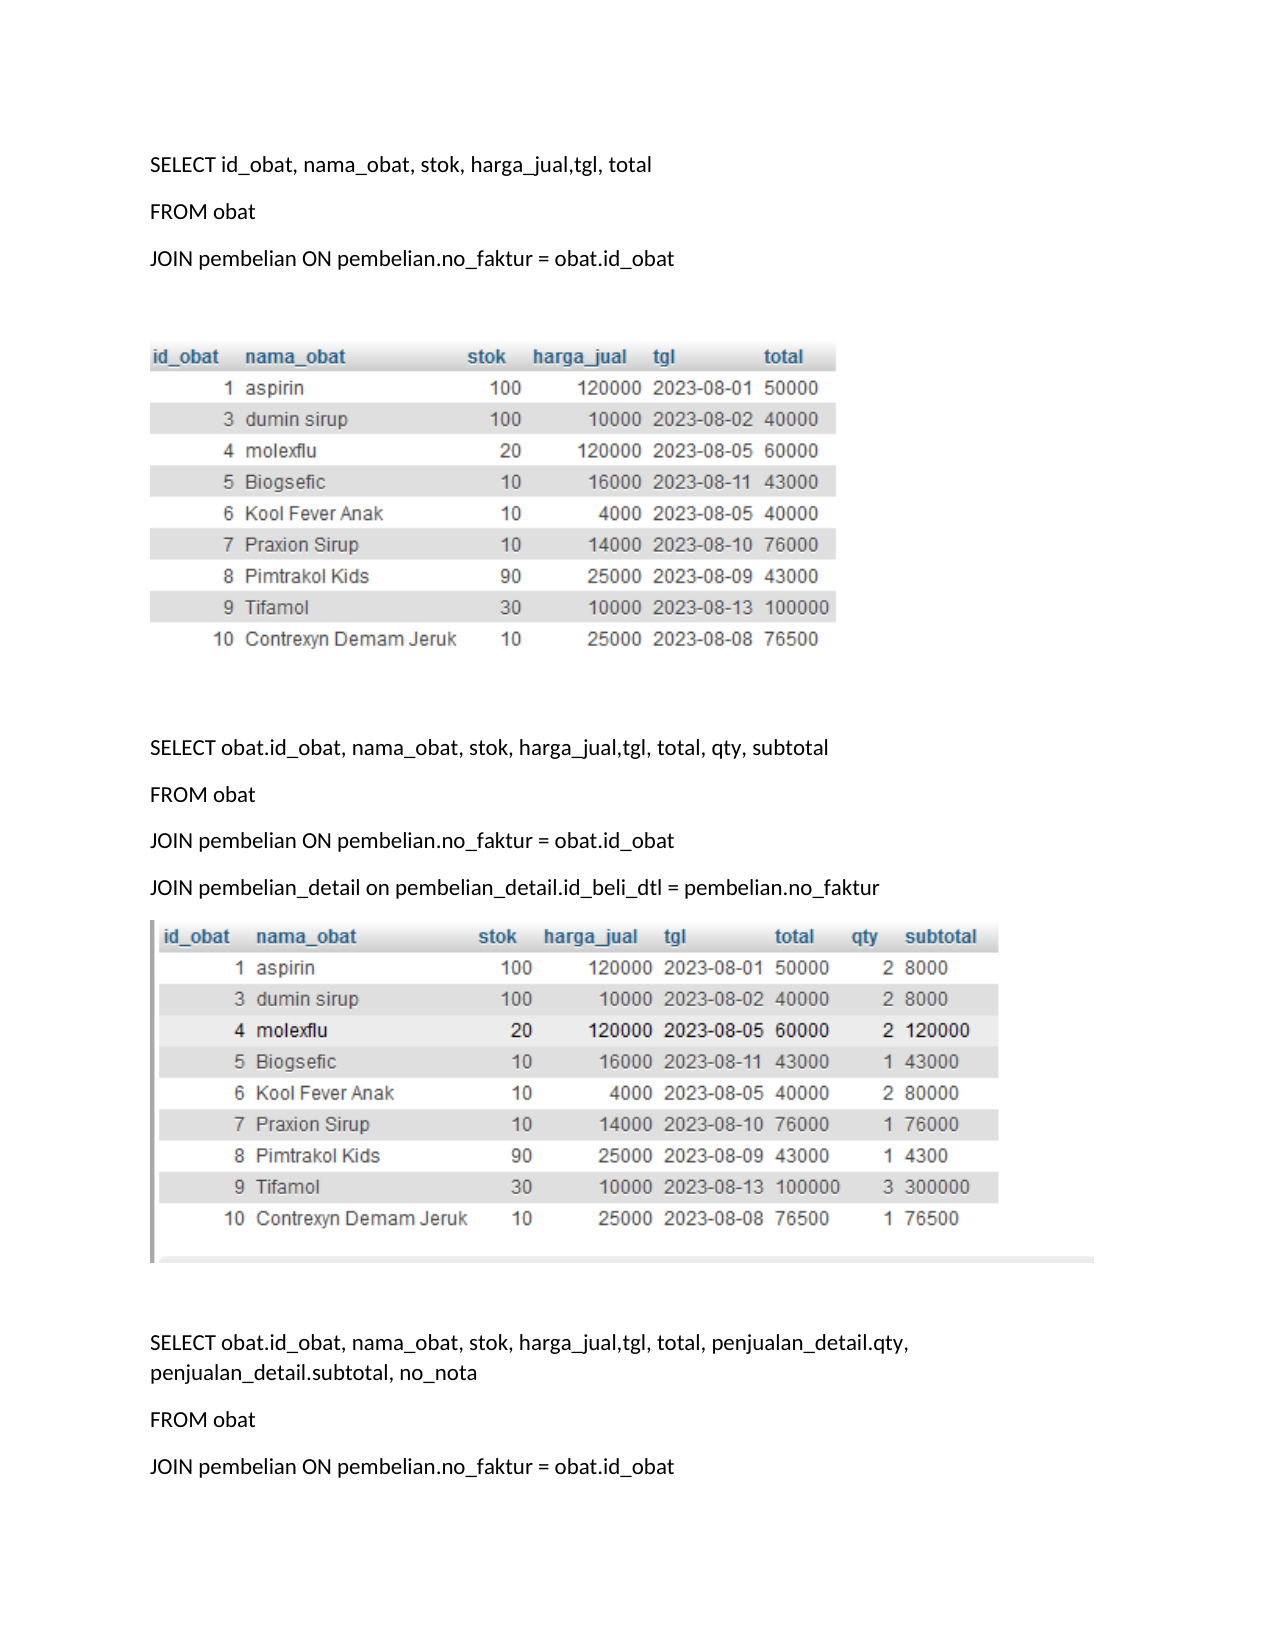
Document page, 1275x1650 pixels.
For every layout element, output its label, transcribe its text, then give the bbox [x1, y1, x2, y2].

text SELECT id_obat, nama_obat, stok, harga_jual,tgl, total [150, 150, 1125, 178]
text JOIN pembelian ON pembelian.no_faktur = obat.id_obat [150, 244, 1125, 272]
text SELECT obat.id_obat, nama_obat, stok, harga_jual,tgl, total, penjualan_detail.qty, penjualan_detail.subtotal, no_nota [150, 1328, 1125, 1387]
picture [150, 337, 944, 668]
text SELECT obat.id_obat, nama_obat, stok, harga_jual,tgl, total, qty, subtotal [150, 733, 1125, 761]
text FROM obat [150, 1405, 1125, 1433]
text FROM obat [150, 197, 1125, 225]
text JOIN pembelian ON pembelian.no_faktur = obat.id_obat [150, 1452, 1125, 1480]
text FROM obat [150, 780, 1125, 808]
text JOIN pembelian ON pembelian.no_faktur = obat.id_obat [150, 827, 1125, 855]
picture [150, 920, 1094, 1263]
text JOIN pembelian_detail on pembelian_detail.id_beli_dtl = pembelian.no_faktur [150, 873, 1125, 902]
